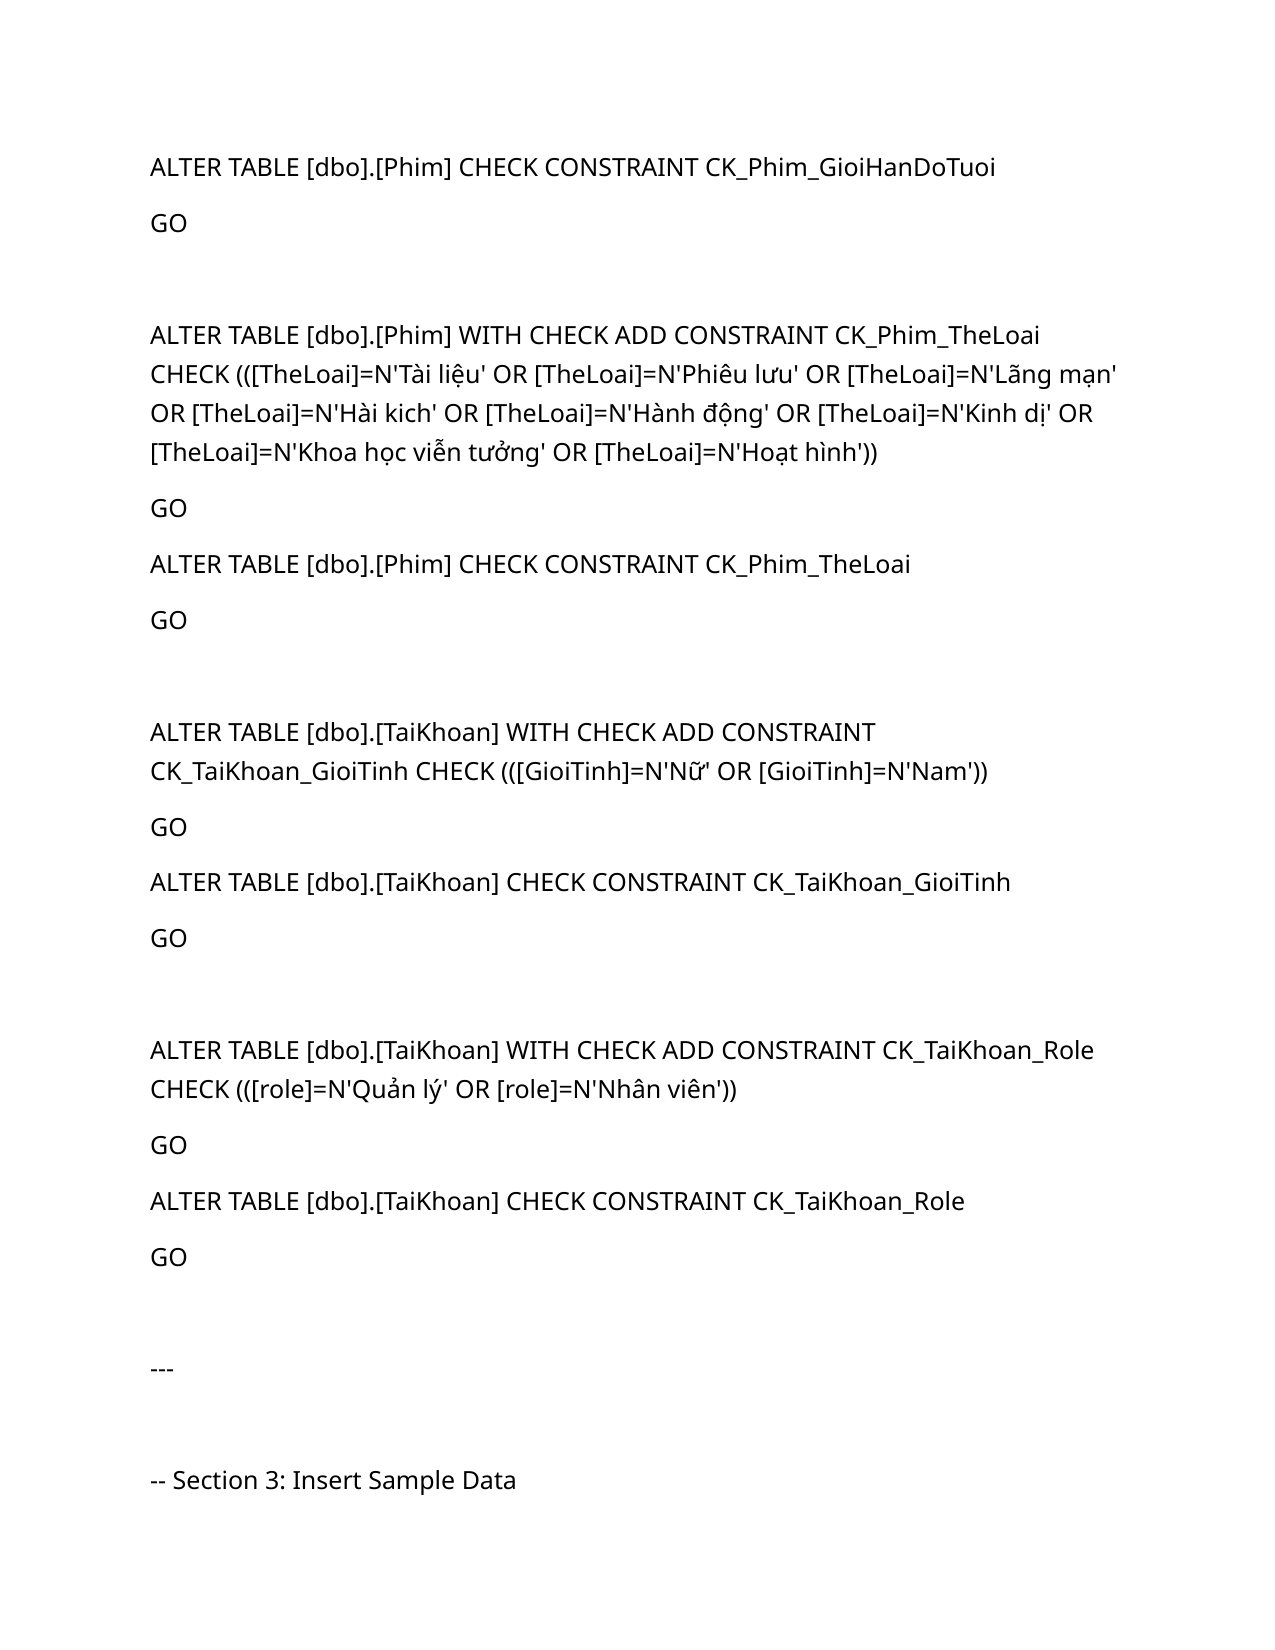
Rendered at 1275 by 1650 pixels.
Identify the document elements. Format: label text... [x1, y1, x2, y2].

text GO [150, 491, 1125, 525]
text GO [150, 1127, 1125, 1162]
text GO [150, 809, 1125, 843]
text GO [150, 206, 1125, 240]
text GO [150, 1239, 1125, 1273]
text ALTER TABLE [dbo].[Phim] CHECK CONSTRAINT CK_Phim_GioiHanDoTuoi [150, 150, 1125, 184]
text GO [150, 602, 1125, 637]
text ALTER TABLE [dbo].[TaiKhoan] WITH CHECK ADD CONSTRAINT CK_TaiKhoan_GioiTinh CHECK (([GioiTinh]=N'Nữ' OR [GioiTinh]=N'Nam')) [150, 714, 1125, 787]
text -- Section 3: Insert Sample Data [150, 1462, 1125, 1497]
text ALTER TABLE [dbo].[TaiKhoan] WITH CHECK ADD CONSTRAINT CK_TaiKhoan_Role CHECK (([role]=N'Quản lý' OR [role]=N'Nhân viên')) [150, 1032, 1125, 1106]
text ALTER TABLE [dbo].[TaiKhoan] CHECK CONSTRAINT CK_TaiKhoan_Role [150, 1183, 1125, 1217]
text ALTER TABLE [dbo].[Phim] WITH CHECK ADD CONSTRAINT CK_Phim_TheLoai CHECK (([TheLoai]=N'Tài liệu' OR [TheLoai]=N'Phiêu lưu' OR [TheLoai]=N'Lãng mạn' OR [TheLoai]=N'Hài kich' OR [TheLoai]=N'Hành động' OR [TheLoai]=N'Kinh dị' OR [TheLoai]=N'Khoa học viễn tưởng' OR [TheLoai]=N'Hoạt hình')) [150, 317, 1125, 469]
text ALTER TABLE [dbo].[Phim] CHECK CONSTRAINT CK_Phim_TheLoai [150, 547, 1125, 581]
text GO [150, 921, 1125, 955]
text --- [150, 1351, 1125, 1385]
text ALTER TABLE [dbo].[TaiKhoan] CHECK CONSTRAINT CK_TaiKhoan_GioiTinh [150, 865, 1125, 899]
